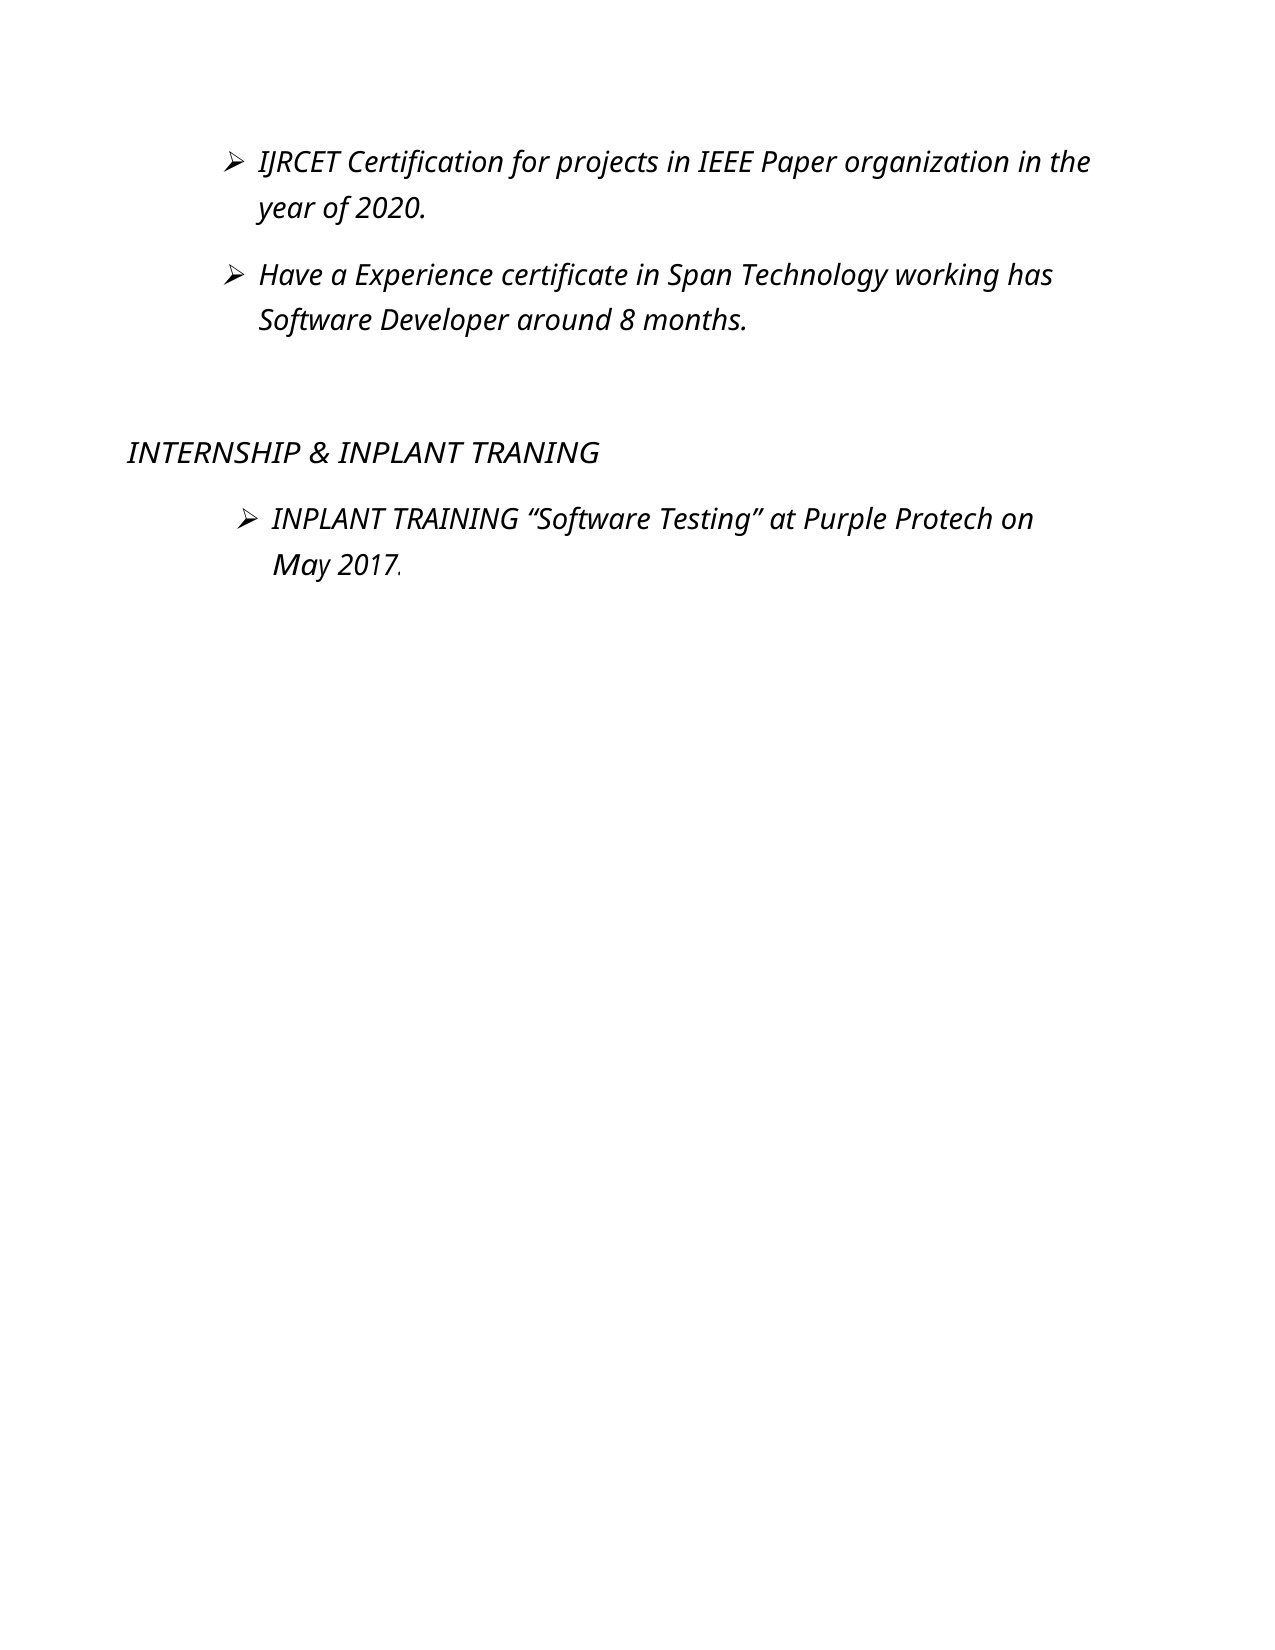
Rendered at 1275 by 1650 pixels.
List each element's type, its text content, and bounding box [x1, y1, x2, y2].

text INTERNSHIP & INPLANT TRANING [127, 432, 1221, 472]
list Have a Experience certificate in Span Technology working has Software Developer around 8 months. [221, 254, 1121, 339]
list INPLANT TRAINING “Software Testing” at Purple Protech on May 2017. [234, 498, 1077, 584]
list IJRCET Certification for projects in IEEE Paper organization in the year of 2020. [221, 142, 1115, 227]
